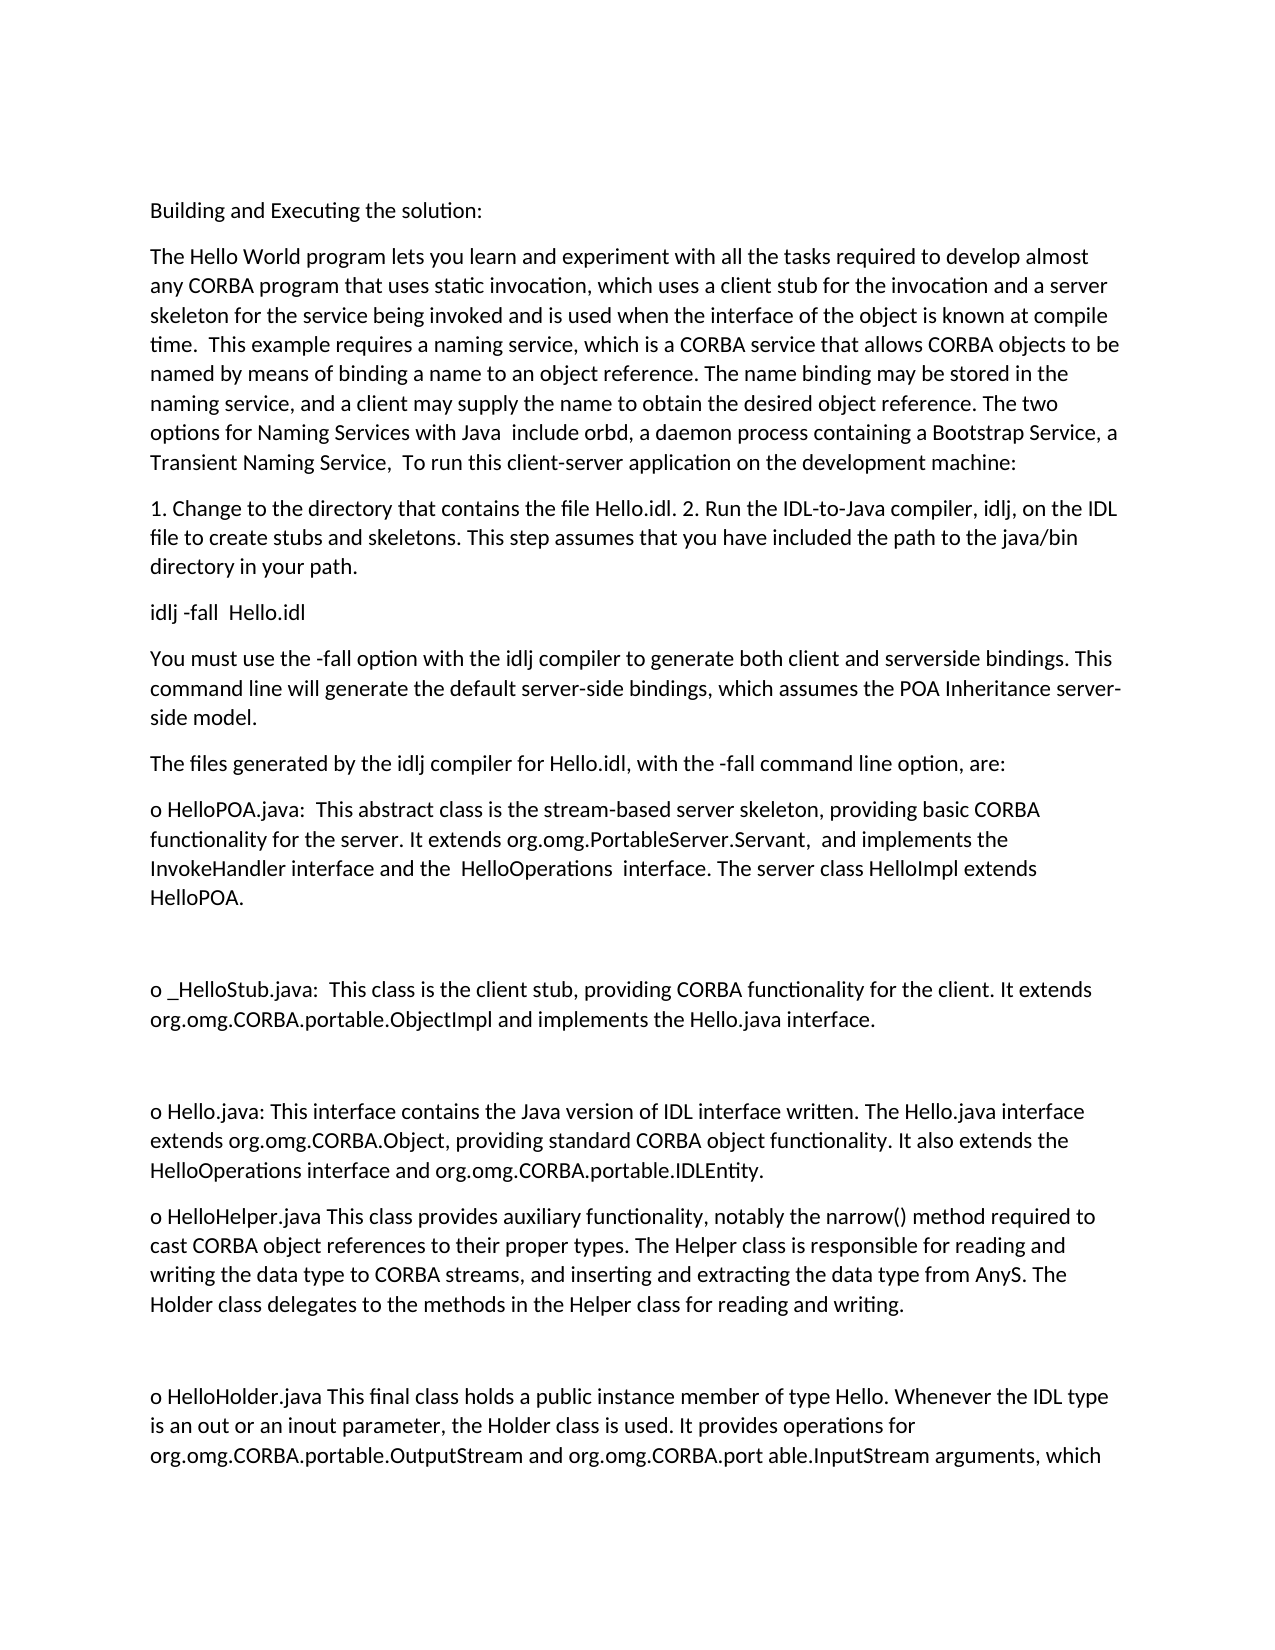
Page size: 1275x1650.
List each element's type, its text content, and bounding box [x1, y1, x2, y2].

text The files generated by the idlj compiler for Hello.idl, with the -fall command line option, are: [150, 749, 1125, 777]
text o HelloPOA.java: This abstract class is the stream-based server skeleton, providing basic CORBA functionality for the server. It extends org.omg.PortableServer.Servant, and implements the InvokeHandler interface and the HelloOperations interface. The server class HelloImpl extends HelloPOA. [150, 795, 1125, 912]
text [150, 1382, 1125, 1469]
text o Hello.java: This interface contains the Java version of IDL interface written. The Hello.java interface extends org.omg.CORBA.Object, providing standard CORBA object functionality. It also extends the HelloOperations interface and org.omg.CORBA.portable.IDLEntity. [150, 1097, 1125, 1184]
text You must use the -fall option with the idlj compiler to generate both client and serverside bindings. This command line will generate the default server-side bindings, which assumes the POA Inheritance server-side model. [150, 644, 1125, 731]
text o HelloHelper.java This class provides auxiliary functionality, notably the narrow() method required to cast CORBA object references to their proper types. The Helper class is responsible for reading and writing the data type to CORBA streams, and inserting and extracting the data type from AnyS. The Holder class delegates to the methods in the Helper class for reading and writing. [150, 1202, 1125, 1318]
text idlj -fall Hello.idl [150, 598, 1125, 627]
text The Hello World program lets you learn and experiment with all the tasks required to develop almost any CORBA program that uses static invocation, which uses a client stub for the invocation and a server skeleton for the service being invoked and is used when the interface of the object is known at compile time. This example requires a naming service, which is a CORBA service that allows CORBA objects to be named by means of binding a name to an object reference. The name binding may be stored in the naming service, and a client may supply the name to obtain the desired object reference. The two options for Naming Services with Java include orbd, a daemon process containing a Bootstrap Service, a Transient Naming Service, To run this client-server application on the development machine: [150, 242, 1125, 476]
text o _HelloStub.java: This class is the client stub, providing CORBA functionality for the client. It extends org.omg.CORBA.portable.ObjectImpl and implements the Hello.java interface. [150, 976, 1125, 1033]
text 1. Change to the directory that contains the file Hello.idl. 2. Run the IDL-to-Java compiler, idlj, on the IDL file to create stubs and skeletons. This step assumes that you have included the path to the java/bin directory in your path. [150, 494, 1125, 581]
text Building and Executing the solution: [150, 196, 1125, 224]
